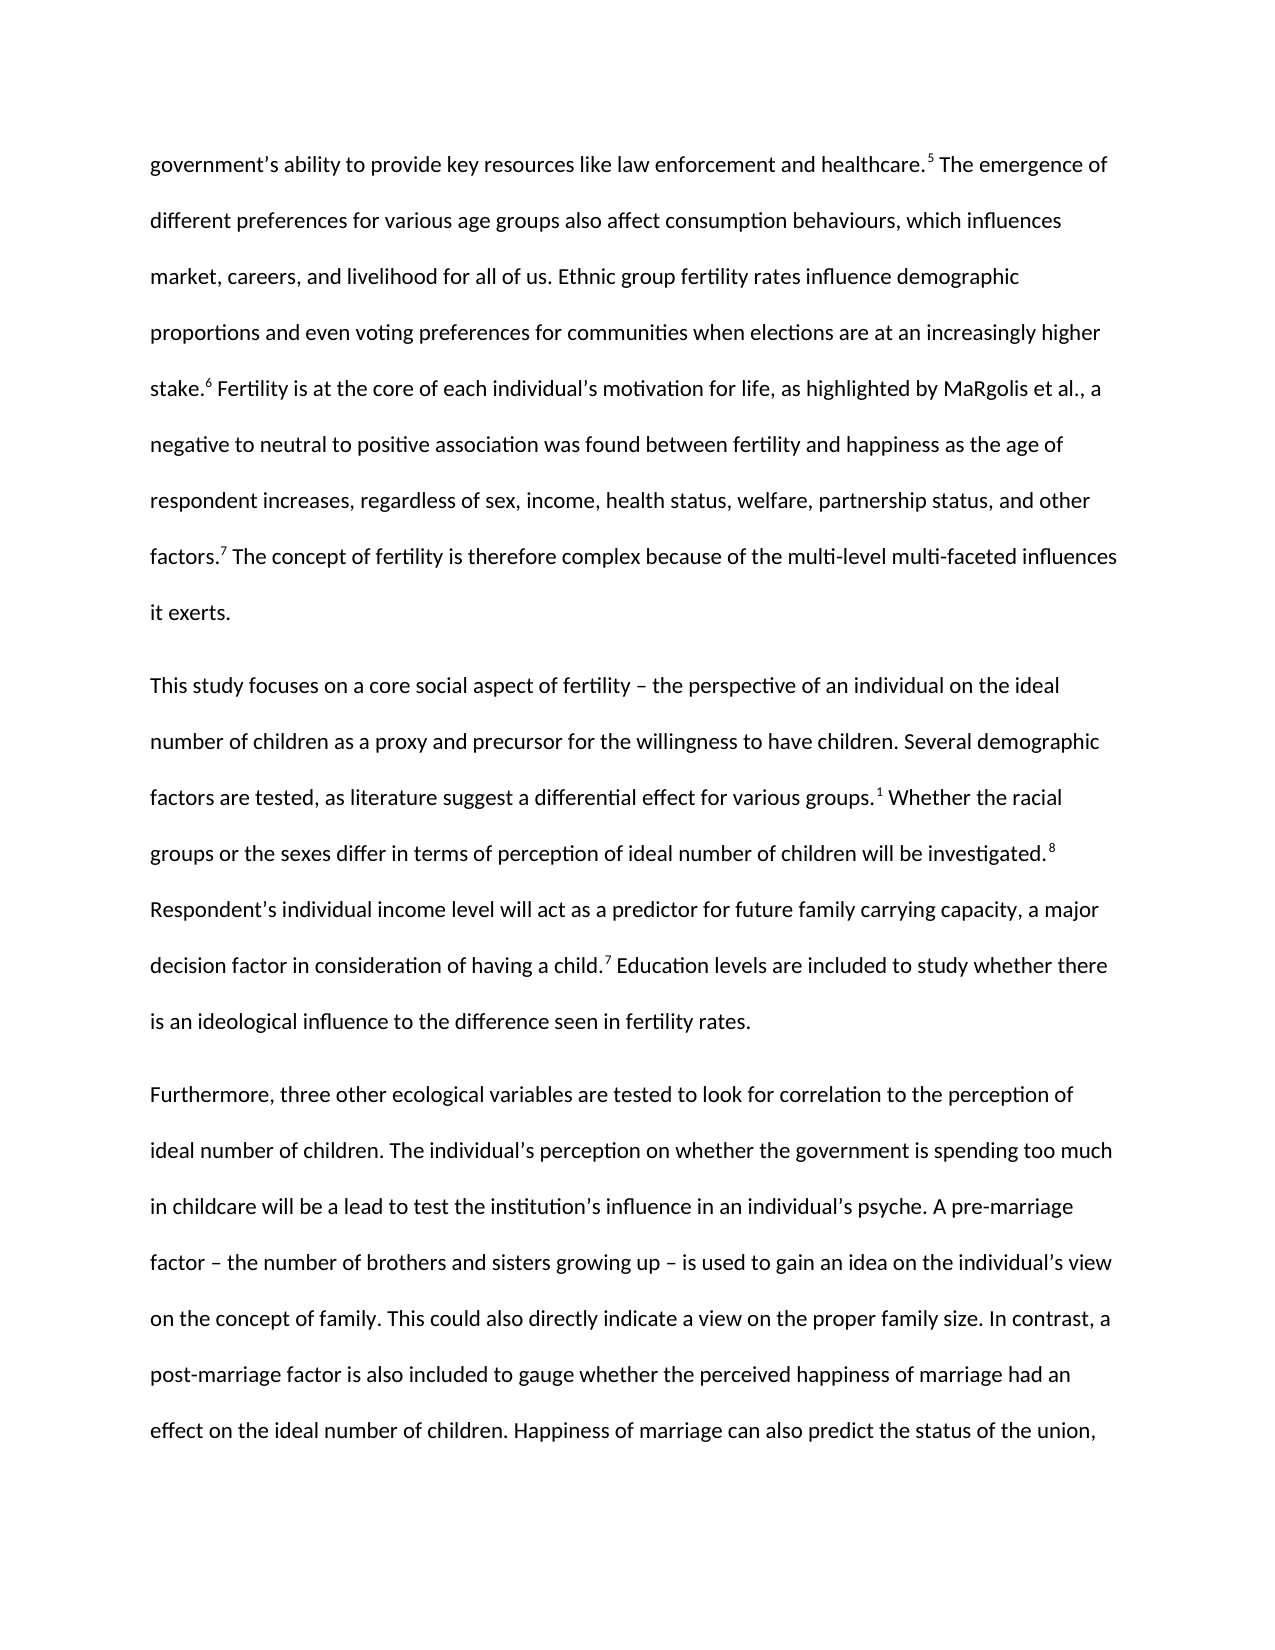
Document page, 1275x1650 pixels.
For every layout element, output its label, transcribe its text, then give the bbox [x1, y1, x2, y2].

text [150, 150, 1125, 626]
text This study focuses on a core social aspect of fertility – the perspective of an individual on the ideal number of children as a proxy and precursor for the willingness to have children. Several demographic factors are tested, as literature suggest a differential effect for various groups.1 Whether the racial groups or the sexes differ in terms of perception of ideal number of children will be investigated.8 Respondent’s individual income level will act as a predictor for future family carrying capacity, a major decision factor in consideration of having a child.7 Education levels are included to study whether there is an ideological influence to the difference seen in fertility rates. [150, 671, 1125, 1035]
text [150, 1080, 1125, 1444]
